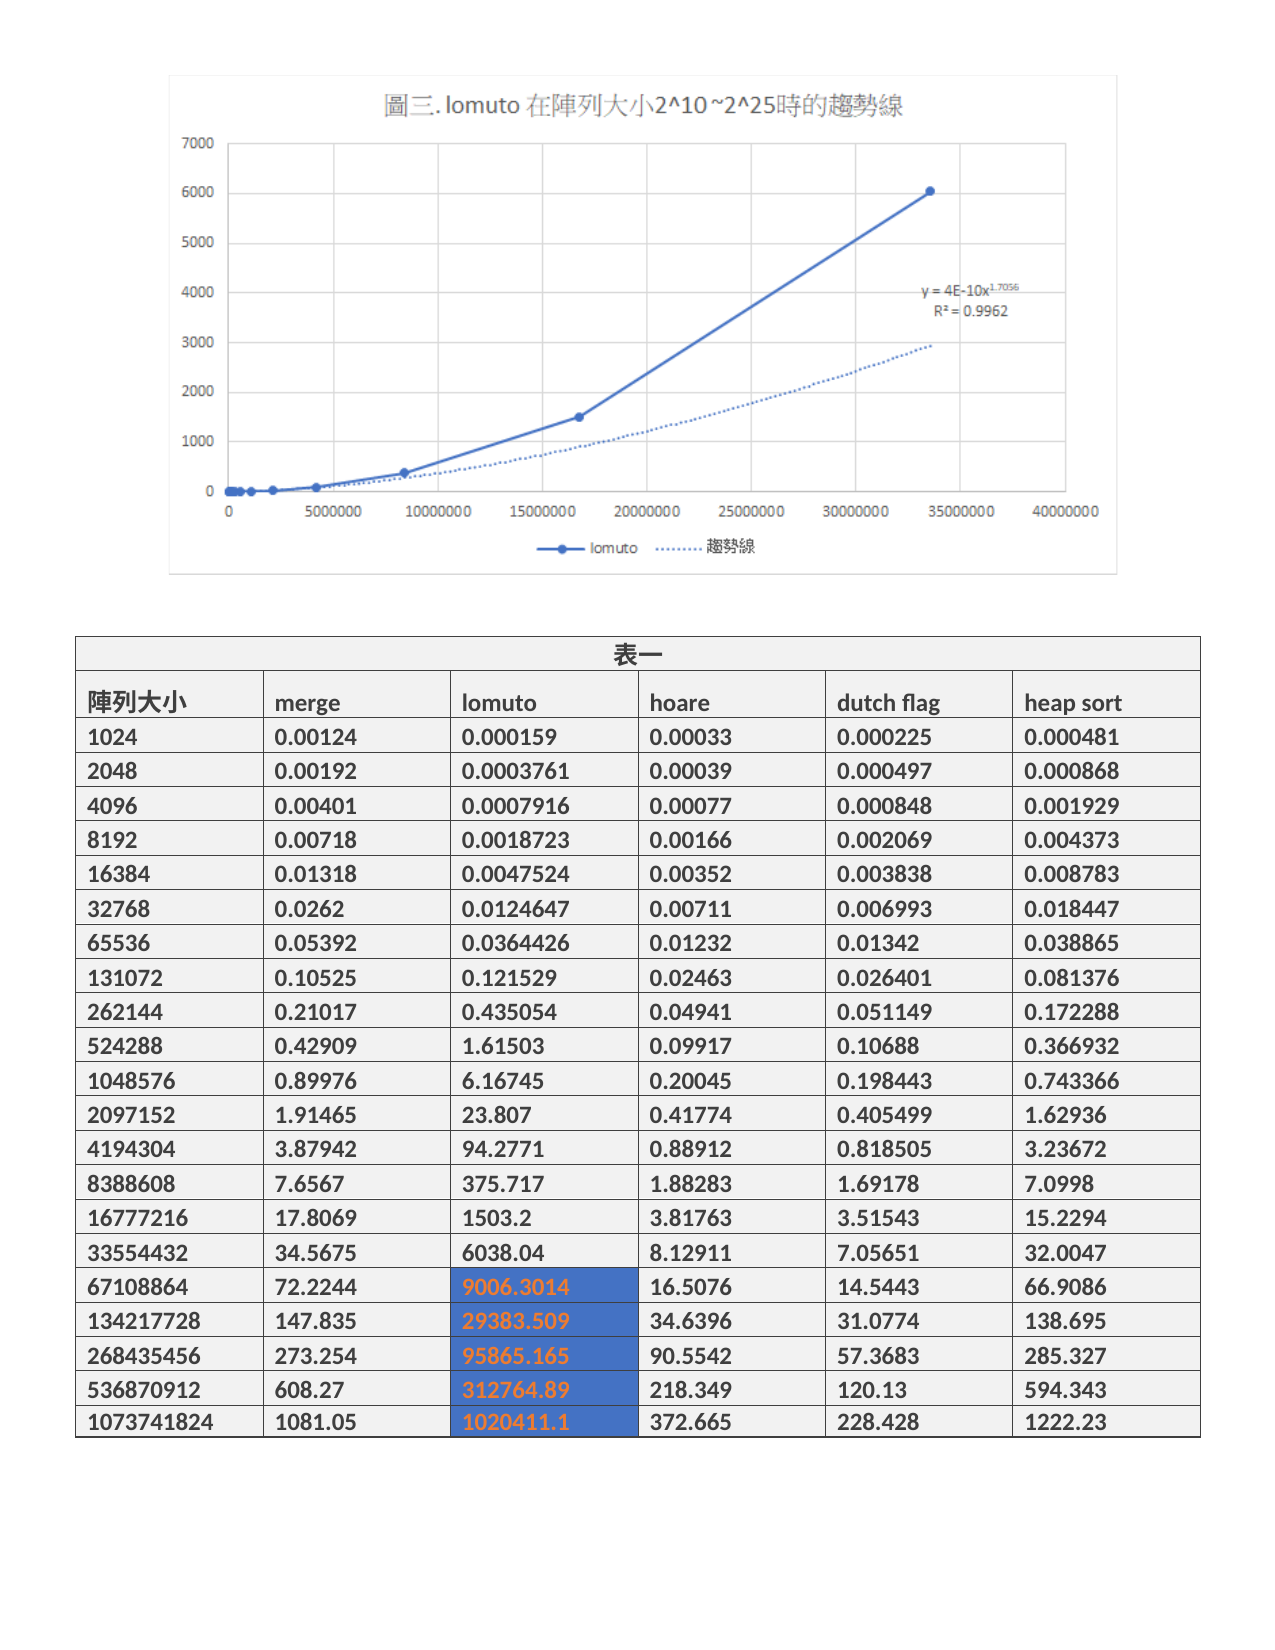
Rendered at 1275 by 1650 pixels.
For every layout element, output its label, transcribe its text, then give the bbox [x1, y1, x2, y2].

table_cell 0.05392 [264, 925, 450, 958]
table_cell 95865.165 [451, 1337, 638, 1370]
table_cell 0.743366 [1013, 1062, 1200, 1095]
table_cell 0.00352 [639, 856, 825, 889]
table_cell 0.00192 [264, 753, 450, 786]
table_cell 1081.05 [264, 1406, 450, 1436]
table_cell 16.5076 [639, 1268, 825, 1302]
table_cell 138.695 [1013, 1303, 1200, 1336]
table_cell 0.0262 [264, 890, 450, 923]
table_cell 67108864 [76, 1268, 263, 1302]
table_cell 1222.23 [1013, 1406, 1200, 1436]
table_cell 0.02463 [639, 959, 825, 992]
table_cell 0.20045 [639, 1062, 825, 1095]
table_cell 0.01342 [826, 925, 1012, 958]
table_cell hoare [639, 671, 825, 717]
table_cell 134217728 [76, 1303, 263, 1336]
table_cell 2048 [76, 753, 263, 786]
table_cell 0.038865 [1013, 925, 1200, 958]
table_cell 0.000497 [826, 753, 1012, 786]
table_cell 8388608 [76, 1165, 263, 1198]
table_cell 608.27 [264, 1371, 450, 1405]
table_cell 0.00711 [639, 890, 825, 923]
table_cell 23.807 [451, 1096, 638, 1130]
table_cell 0.405499 [826, 1096, 1012, 1130]
table_cell 16777216 [76, 1200, 263, 1233]
table_cell 1.69178 [826, 1165, 1012, 1198]
table_cell 218.349 [639, 1371, 825, 1405]
table_cell 0.000848 [826, 787, 1012, 820]
table_cell 90.5542 [639, 1337, 825, 1370]
table_cell 0.00039 [639, 753, 825, 786]
table_cell 0.026401 [826, 959, 1012, 992]
table_cell merge [264, 671, 450, 717]
table_cell 6.16745 [451, 1062, 638, 1095]
table_cell 0.00033 [639, 718, 825, 752]
table_cell 0.0018723 [451, 821, 638, 855]
table_cell 33554432 [76, 1234, 263, 1267]
table_cell 0.051149 [826, 993, 1012, 1027]
table_cell 0.10688 [826, 1028, 1012, 1061]
table_cell 0.003838 [826, 856, 1012, 889]
table_cell 8192 [76, 821, 263, 855]
table_cell 0.0047524 [451, 856, 638, 889]
table_header 表一 [76, 637, 1200, 670]
table_cell 1048576 [76, 1062, 263, 1095]
table_cell 0.818505 [826, 1131, 1012, 1164]
table_cell 0.172288 [1013, 993, 1200, 1027]
table_cell 0.004373 [1013, 821, 1200, 855]
table_cell 0.00077 [639, 787, 825, 820]
table_cell 0.006993 [826, 890, 1012, 923]
table_cell 372.665 [639, 1406, 825, 1436]
table_cell 15.2294 [1013, 1200, 1200, 1233]
table_cell 7.0998 [1013, 1165, 1200, 1198]
table_cell 1.88283 [639, 1165, 825, 1198]
table_cell 1024 [76, 718, 263, 752]
table_cell 0.00124 [264, 718, 450, 752]
table_cell 0.366932 [1013, 1028, 1200, 1061]
table_cell 31.0774 [826, 1303, 1012, 1336]
table_cell 262144 [76, 993, 263, 1027]
table_cell 0.018447 [1013, 890, 1200, 923]
table_cell 3.51543 [826, 1200, 1012, 1233]
table_cell 1020411.1 [451, 1406, 638, 1436]
table_cell 94.2771 [451, 1131, 638, 1164]
table_cell 65536 [76, 925, 263, 958]
table_cell 0.01232 [639, 925, 825, 958]
table_cell 1.91465 [264, 1096, 450, 1130]
table_cell 0.01318 [264, 856, 450, 889]
table_cell 32.0047 [1013, 1234, 1200, 1267]
table_cell 3.87942 [264, 1131, 450, 1164]
table_cell 0.000225 [826, 718, 1012, 752]
table_cell 0.42909 [264, 1028, 450, 1061]
table_cell 16384 [76, 856, 263, 889]
table_cell 0.002069 [826, 821, 1012, 855]
table_cell 0.00718 [264, 821, 450, 855]
table_cell 0.000868 [1013, 753, 1200, 786]
table_cell 4194304 [76, 1131, 263, 1164]
table_cell 0.000159 [451, 718, 638, 752]
table_cell 594.343 [1013, 1371, 1200, 1405]
table_cell 0.00401 [264, 787, 450, 820]
table_cell 375.717 [451, 1165, 638, 1198]
table_cell 273.254 [264, 1337, 450, 1370]
table_cell 0.198443 [826, 1062, 1012, 1095]
table_cell 57.3683 [826, 1337, 1012, 1370]
table_cell 285.327 [1013, 1337, 1200, 1370]
table_cell 0.04941 [639, 993, 825, 1027]
table_cell 1073741824 [76, 1406, 263, 1436]
table_cell 0.41774 [639, 1096, 825, 1130]
table_cell 0.88912 [639, 1131, 825, 1164]
table_cell 268435456 [76, 1337, 263, 1370]
table_cell 3.81763 [639, 1200, 825, 1233]
table_cell 524288 [76, 1028, 263, 1061]
table_cell 0.09917 [639, 1028, 825, 1061]
table_cell 6038.04 [451, 1234, 638, 1267]
table_cell 2097152 [76, 1096, 263, 1130]
table_cell 72.2244 [264, 1268, 450, 1302]
table_cell 陣列大小 [76, 671, 263, 717]
table_cell 8.12911 [639, 1234, 825, 1267]
table_cell 536870912 [76, 1371, 263, 1405]
table_cell 228.428 [826, 1406, 1012, 1436]
table_cell 34.6396 [639, 1303, 825, 1336]
table_cell 66.9086 [1013, 1268, 1200, 1302]
table_cell 0.0007916 [451, 787, 638, 820]
table_cell 131072 [76, 959, 263, 992]
table_cell 0.121529 [451, 959, 638, 992]
table_cell 0.435054 [451, 993, 638, 1027]
table_cell 0.0124647 [451, 890, 638, 923]
table_cell 312764.89 [451, 1371, 638, 1405]
table_cell dutch flag [826, 671, 1012, 717]
table_cell 0.081376 [1013, 959, 1200, 992]
table_cell 0.000481 [1013, 718, 1200, 752]
table_cell 29383.509 [451, 1303, 638, 1336]
table_cell 1.61503 [451, 1028, 638, 1061]
table_cell 14.5443 [826, 1268, 1012, 1302]
table_cell 1.62936 [1013, 1096, 1200, 1130]
table_cell 9006.3014 [451, 1268, 638, 1302]
table_cell lomuto [451, 671, 638, 717]
table_cell 120.13 [826, 1371, 1012, 1405]
table_cell 4096 [76, 787, 263, 820]
table_cell 0.001929 [1013, 787, 1200, 820]
table_cell heap sort [1013, 671, 1200, 717]
table_cell 7.05651 [826, 1234, 1012, 1267]
table_cell 0.89976 [264, 1062, 450, 1095]
table_cell 34.5675 [264, 1234, 450, 1267]
table_cell 3.23672 [1013, 1131, 1200, 1164]
table_cell 0.00166 [639, 821, 825, 855]
table_cell 0.10525 [264, 959, 450, 992]
table_cell 32768 [76, 890, 263, 923]
table_cell 0.0364426 [451, 925, 638, 958]
table_cell 7.6567 [264, 1165, 450, 1198]
table_cell 17.8069 [264, 1200, 450, 1233]
table_cell 0.008783 [1013, 856, 1200, 889]
table_cell 147.835 [264, 1303, 450, 1336]
table_cell 0.0003761 [451, 753, 638, 786]
table_cell 1503.2 [451, 1200, 638, 1233]
table_cell 0.21017 [264, 993, 450, 1027]
